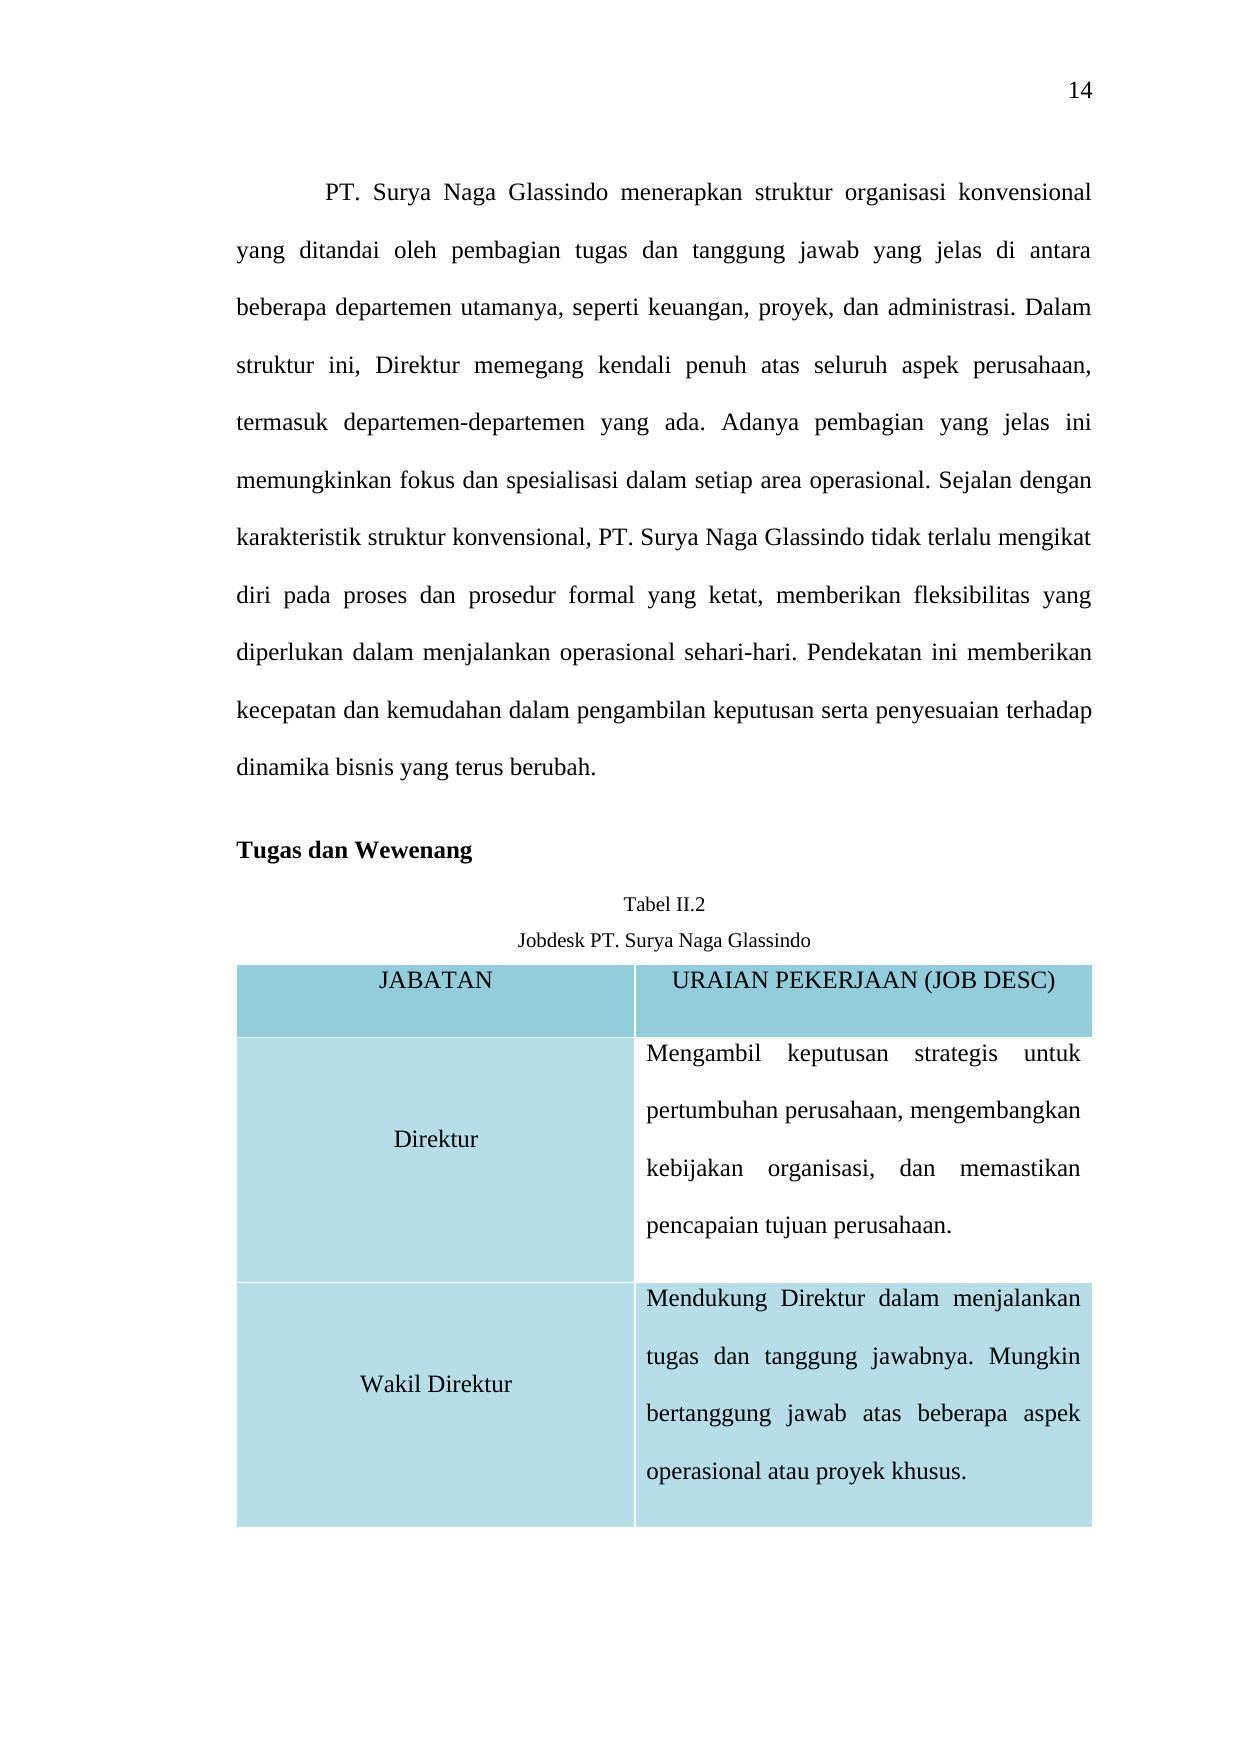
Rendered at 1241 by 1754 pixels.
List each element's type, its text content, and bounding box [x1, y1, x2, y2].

text PT. Surya Naga Glassindo menerapkan struktur organisasi konvensional yang ditandai oleh pembagian tugas dan tanggung jawab yang jelas di antara beberapa departemen utamanya, seperti keuangan, proyek, dan administrasi. Dalam struktur ini, Direktur memegang kendali penuh atas seluruh aspek perusahaan, termasuk departemen-departemen yang ada. Adanya pembagian yang jelas ini memungkinkan fokus dan spesialisasi dalam setiap area operasional. Sejalan dengan karakteristik struktur konvensional, PT. Surya Naga Glassindo tidak terlalu mengikat diri pada proses dan prosedur formal yang ketat, memberikan fleksibilitas yang diperlukan dalam menjalankan operasional sehari-hari. Pendekatan ini memberikan kecepatan dan kemudahan dalam pengambilan keputusan serta penyesuaian terhadap dinamika bisnis yang terus berubah. [236, 177, 1092, 781]
text Jobdesk PT. Surya Naga Glassindo [236, 928, 1092, 952]
table_header URAIAN PEKERJAAN (JOB DESC) [636, 965, 1092, 1037]
table_cell Mengambil keputusan strategis untuk pertumbuhan perusahaan, mengembangkan kebijakan organisasi, dan memastikan pencapaian tujuan perusahaan. [636, 1038, 1092, 1282]
table_cell Wakil Direktur [237, 1283, 634, 1527]
table_cell Direktur [237, 1038, 634, 1282]
text Tugas dan Wewenang [236, 835, 1092, 863]
table_header JABATAN [237, 965, 634, 1037]
table_cell Mendukung Direktur dalam menjalankan tugas dan tanggung jawabnya. Mungkin bertanggung jawab atas beberapa aspek operasional atau proyek khusus. [636, 1283, 1092, 1527]
text Tabel II.2 [236, 892, 1092, 916]
